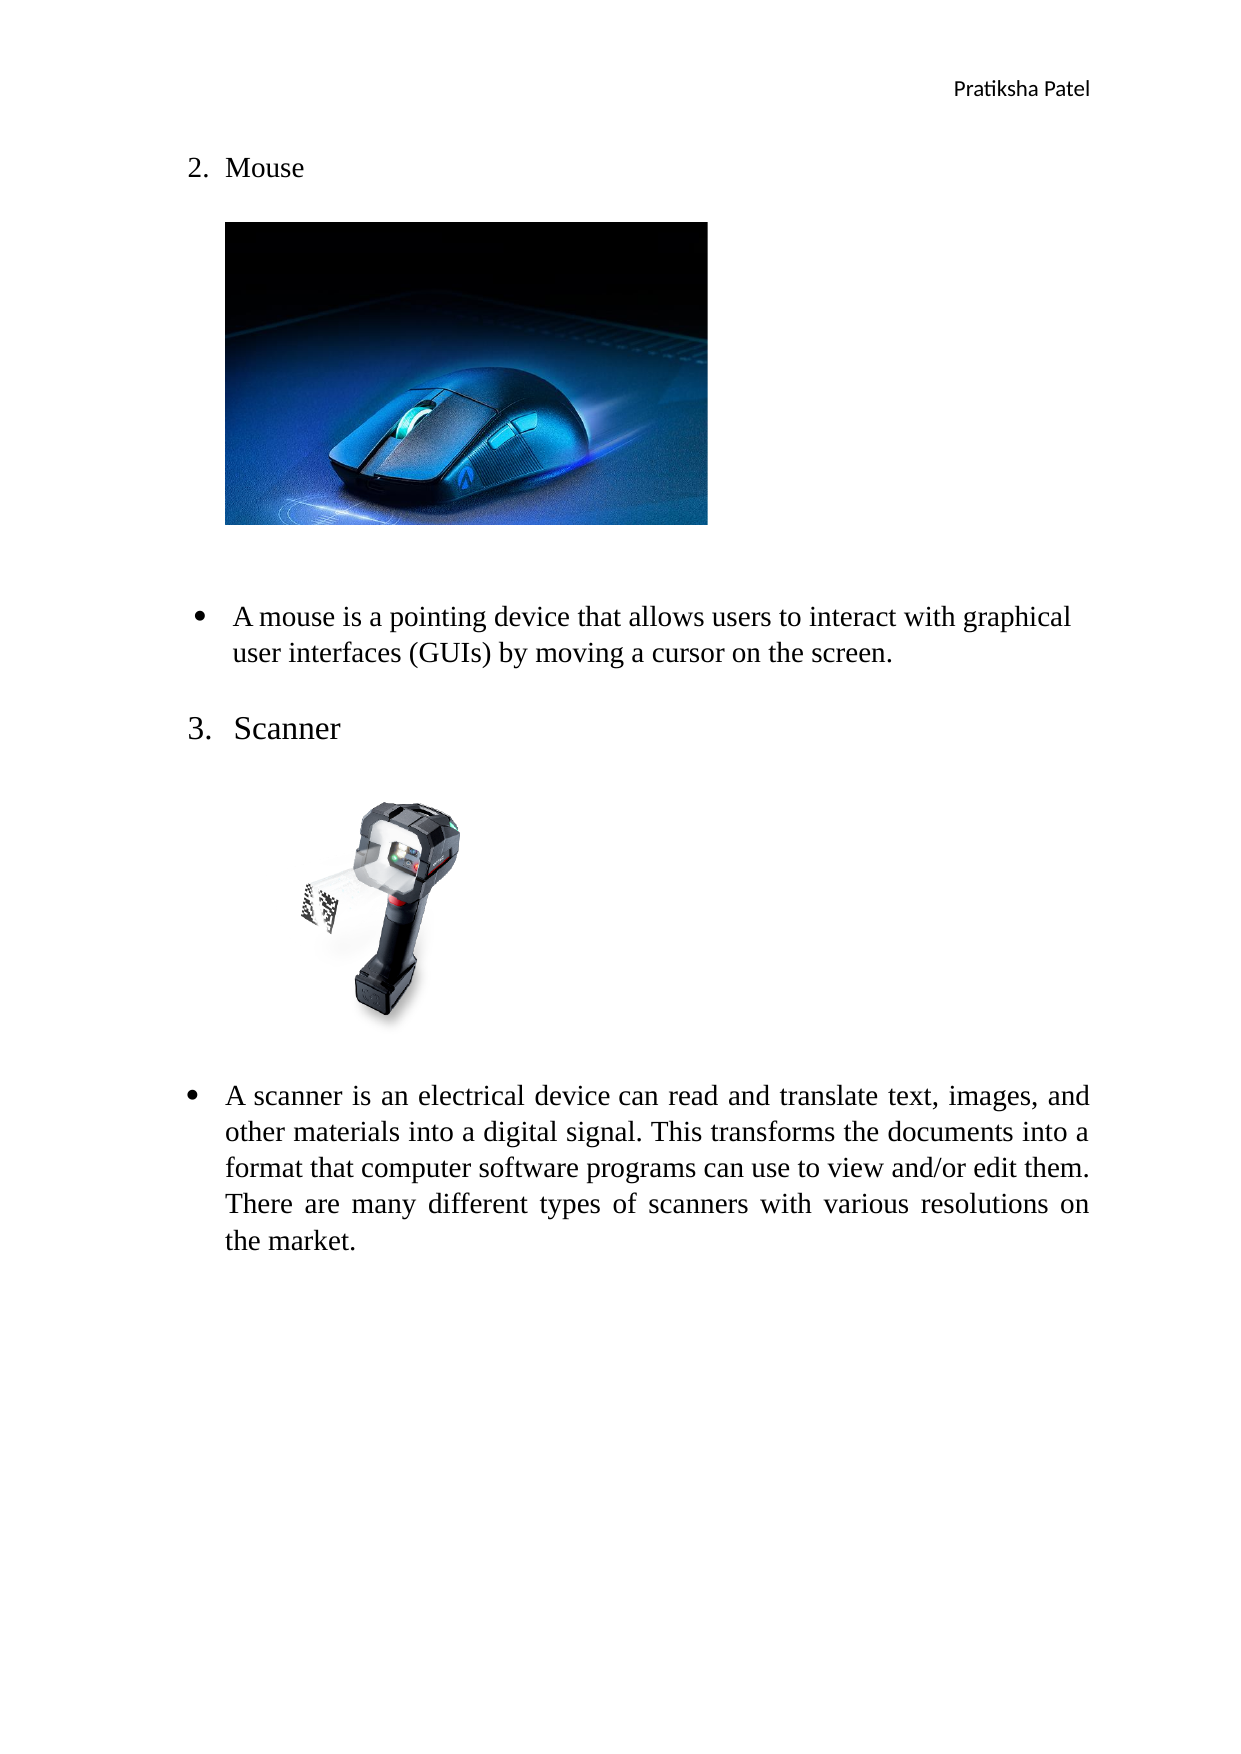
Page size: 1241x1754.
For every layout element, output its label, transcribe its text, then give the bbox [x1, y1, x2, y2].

list Mouse [187, 150, 1090, 183]
picture [225, 790, 531, 1035]
picture [225, 222, 708, 525]
list Scanner [187, 708, 1090, 746]
list A scanner is an electrical device can read and translate text, images, and other materials into a digital signal. This transforms the documents into a format that computer software programs can use to view and/or edit them. There are many different types of scanners with various resolutions on the market. [187, 1078, 1090, 1256]
list A mouse is a pointing device that allows users to interact with graphical user interfaces (GUIs) by moving a cursor on the screen. [195, 599, 1090, 669]
